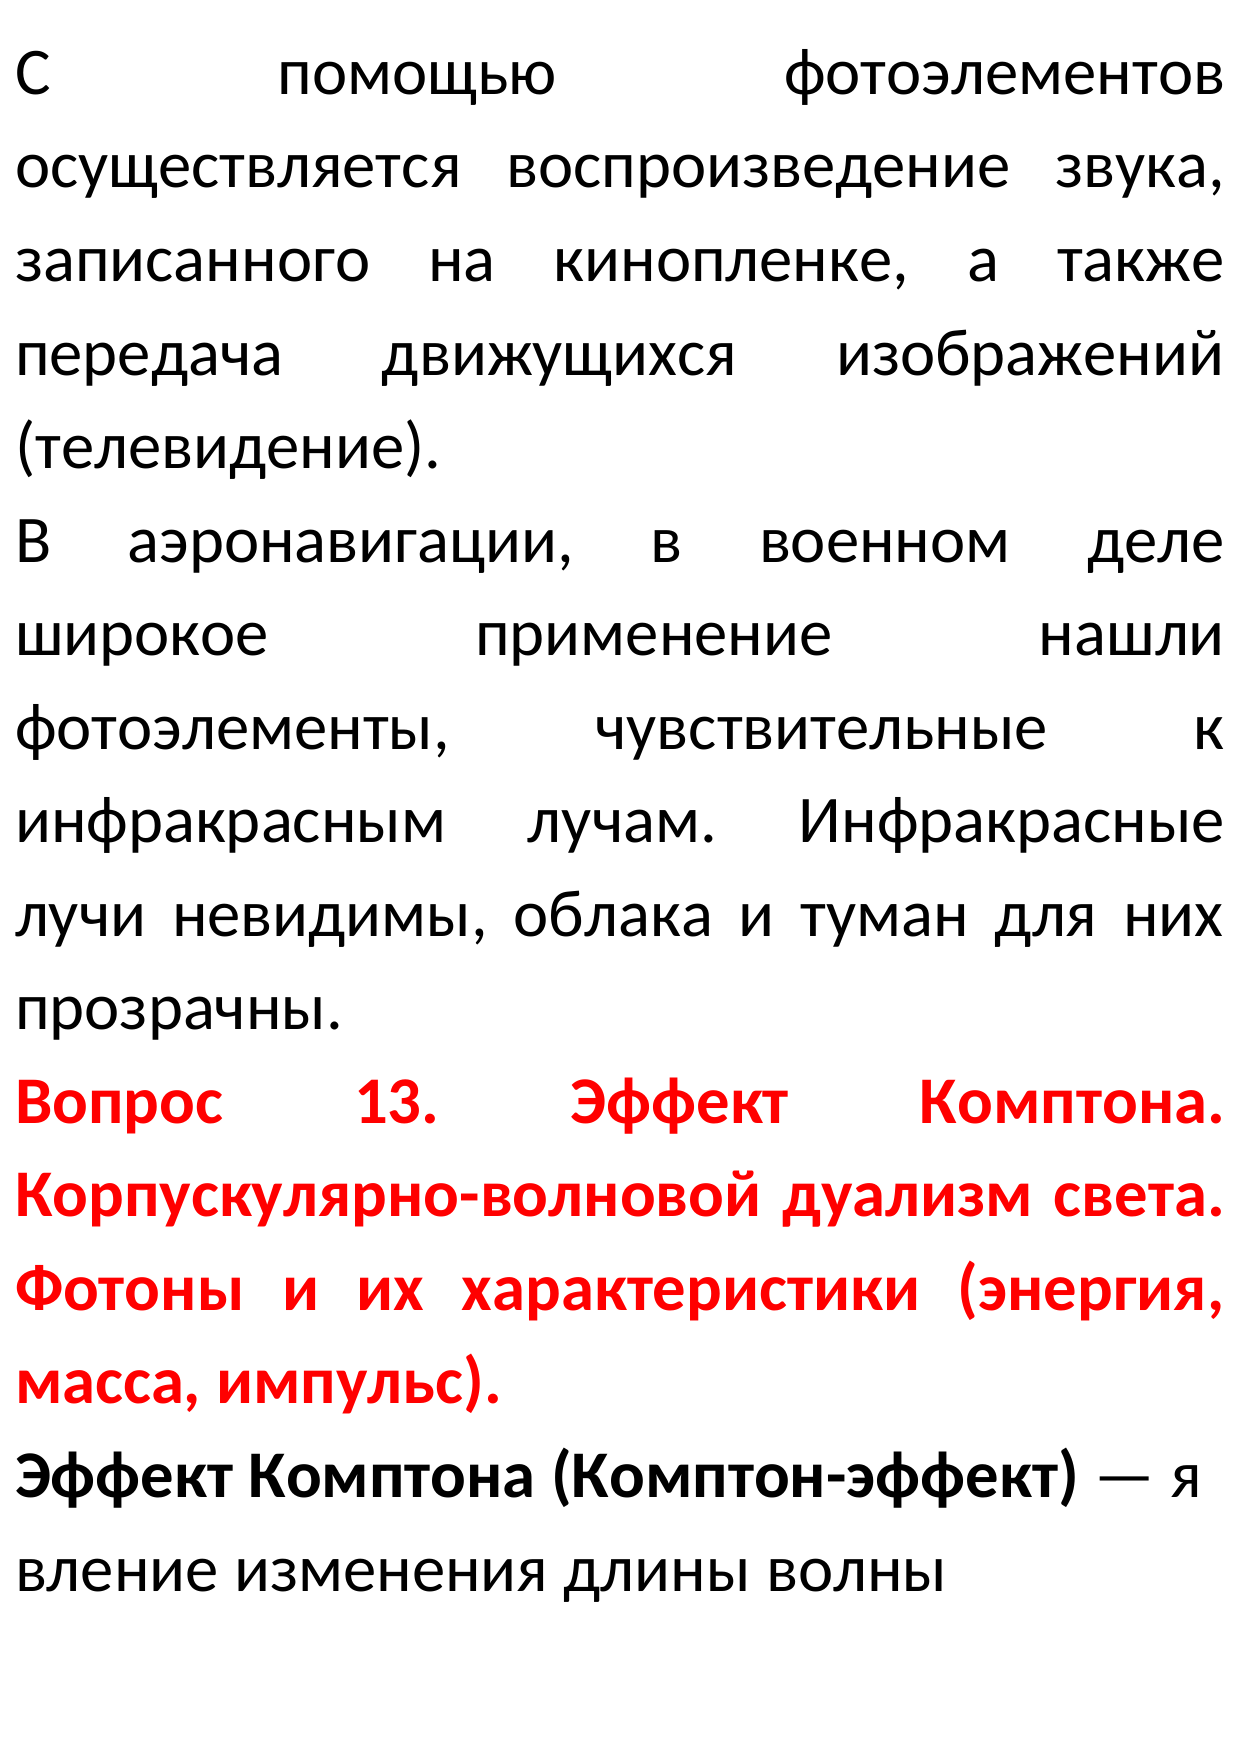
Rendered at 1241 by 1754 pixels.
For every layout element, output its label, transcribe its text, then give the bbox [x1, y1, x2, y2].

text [15, 1433, 1226, 1608]
subtitle Вопрос 13. Эффект Комптона. Корпускулярно-волновой дуализм света. Фотоны и их характеристики (энергия, масса, импульс). [15, 1058, 1226, 1421]
text С помощью фотоэлементов осуществляется воспроизведение звука, записанного на кинопленке, а также передача движущихся изображений (телевидение). [15, 29, 1226, 485]
text В аэронавигации, в военном деле широкое применение нашли фотоэлементы, чувствительные к инфракрасным лучам. Инфракрасные лучи невидимы, облака и туман для них прозрачны. [15, 497, 1226, 1046]
